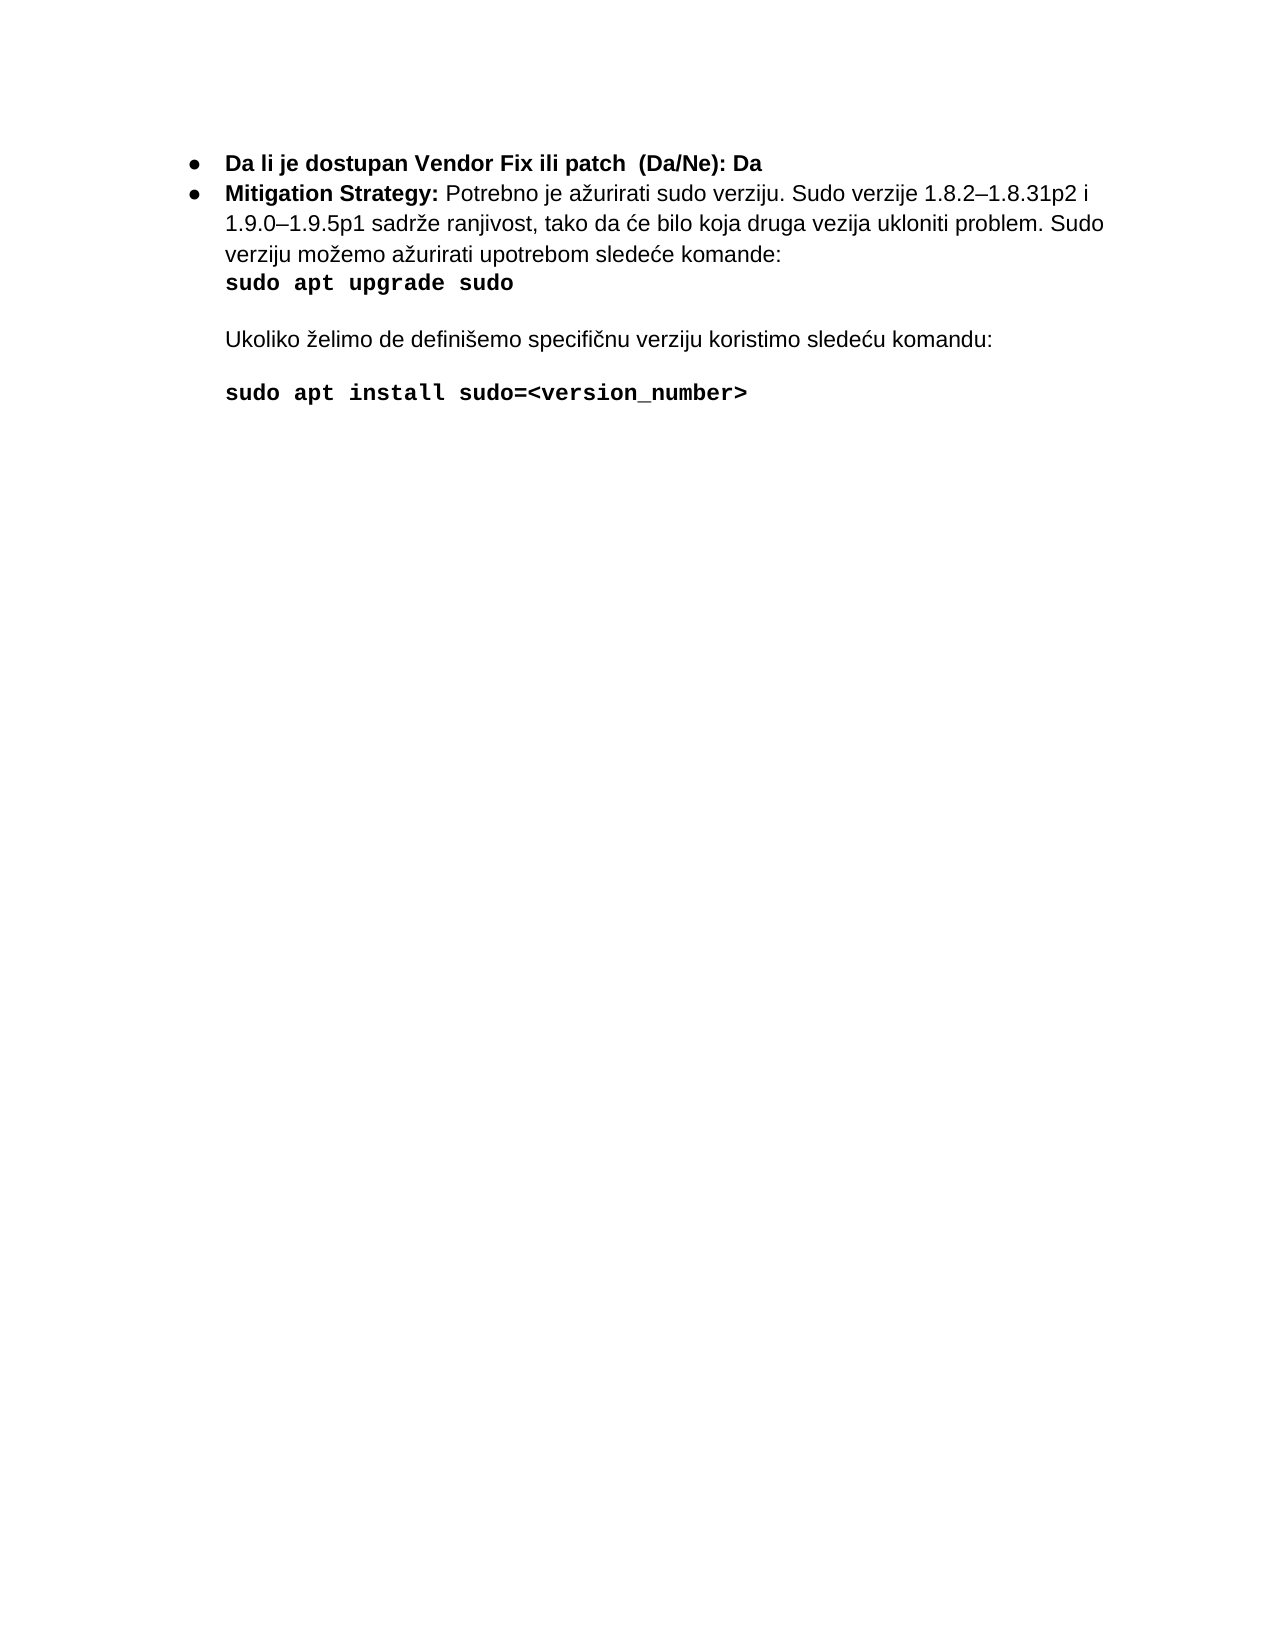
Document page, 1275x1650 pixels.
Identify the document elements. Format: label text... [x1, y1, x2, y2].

text Ukoliko želimo de definišemo specifičnu verziju koristimo sledeću komandu: [225, 326, 1125, 352]
text sudo apt install sudo=<version_number> [225, 381, 1125, 407]
list Da li je dostupan Vendor Fix ili patch (Da/Ne): Da [187, 150, 1125, 176]
list Mitigation Strategy: Potrebno je ažurirati sudo verziju. Sudo verzije 1.8.2–1.8.31p2 i 1.9.0–1.9.5p1 sadrže ranjivost, tako da će bilo koja druga vezija ukloniti problem. Sudo verziju možemo ažurirati upotrebom sledeće komande: sudo apt upgrade sudo [187, 180, 1125, 297]
